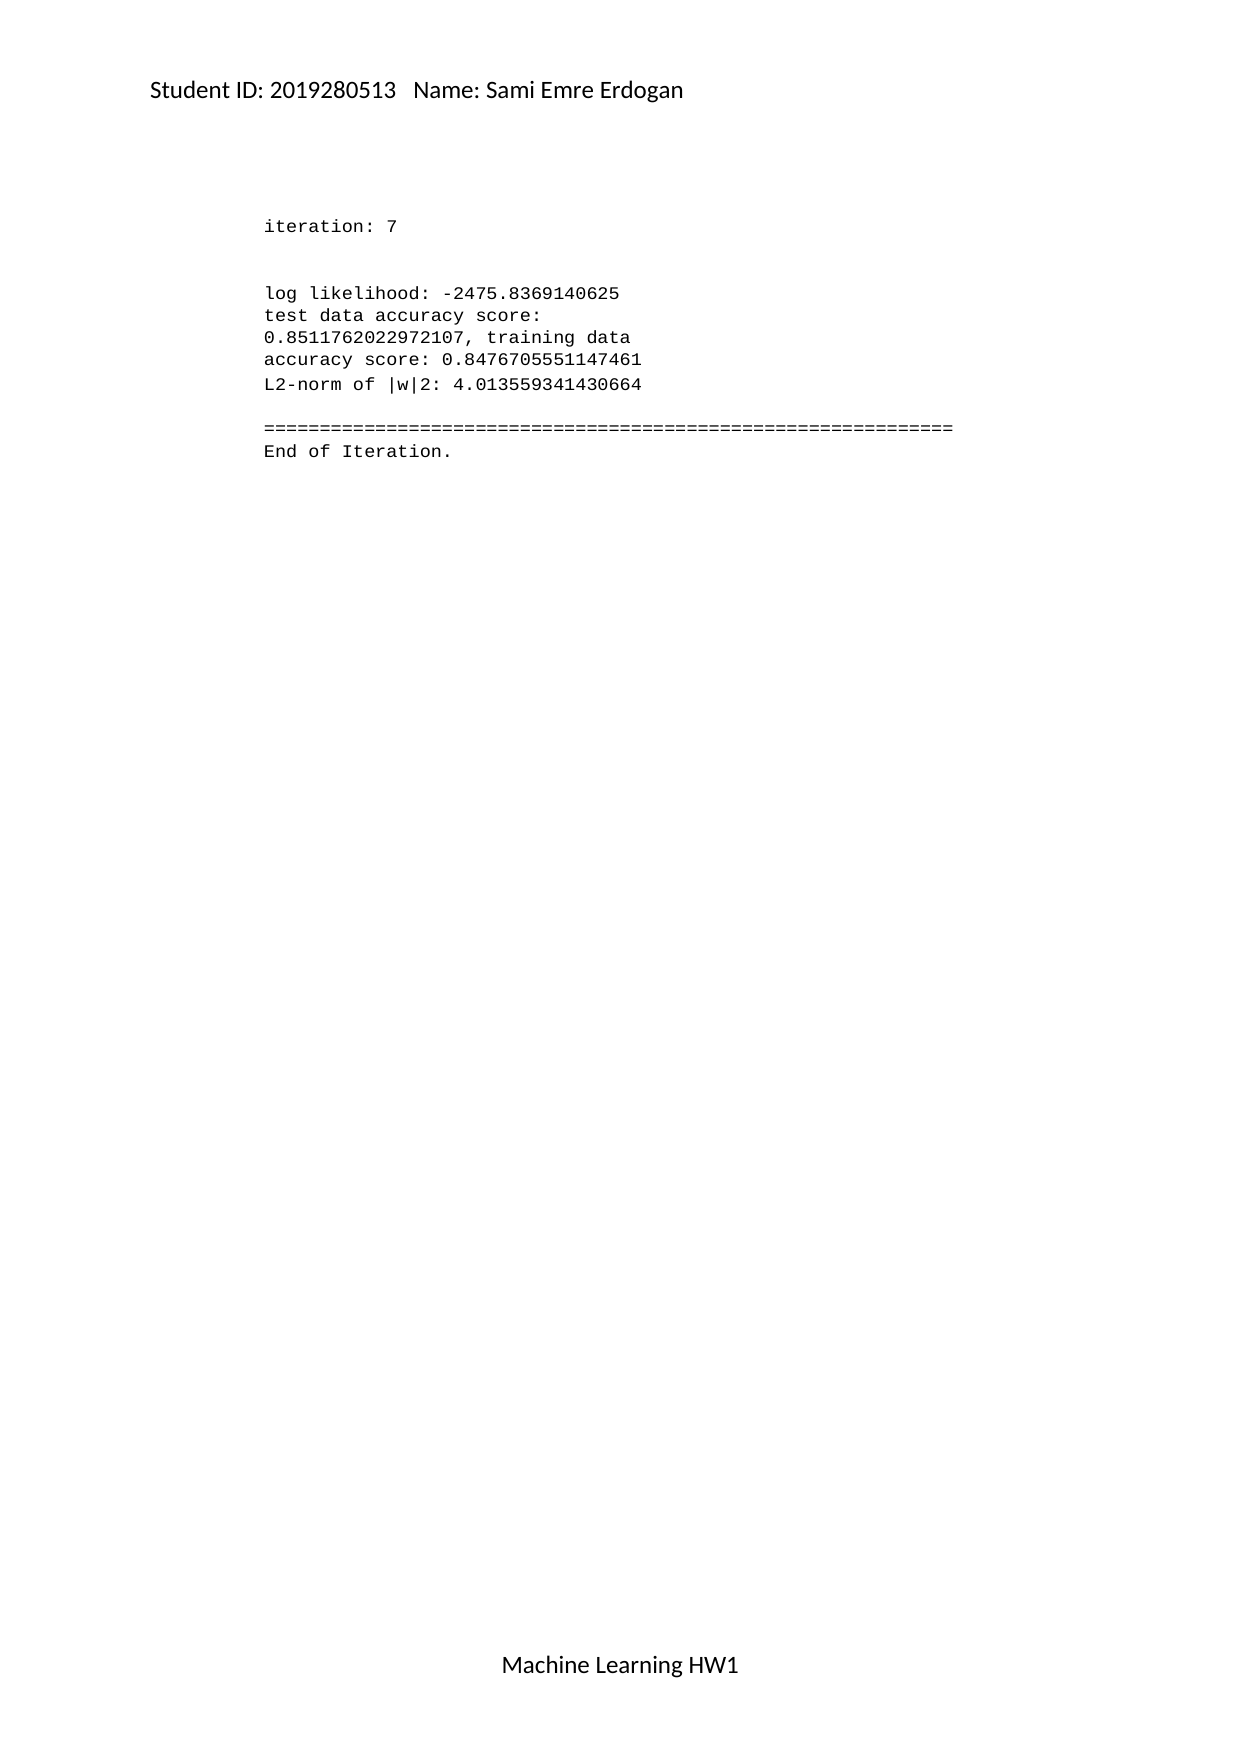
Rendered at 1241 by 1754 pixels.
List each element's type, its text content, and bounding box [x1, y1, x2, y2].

text log likelihood: -2475.8369140625 [264, 284, 1090, 304]
text ============================================================== [264, 420, 1090, 440]
text End of Iteration. [264, 442, 1090, 462]
text L2-norm of |w|2: 4.013559341430664 [264, 375, 728, 395]
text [264, 307, 728, 371]
text iteration: 7 [264, 217, 1090, 237]
